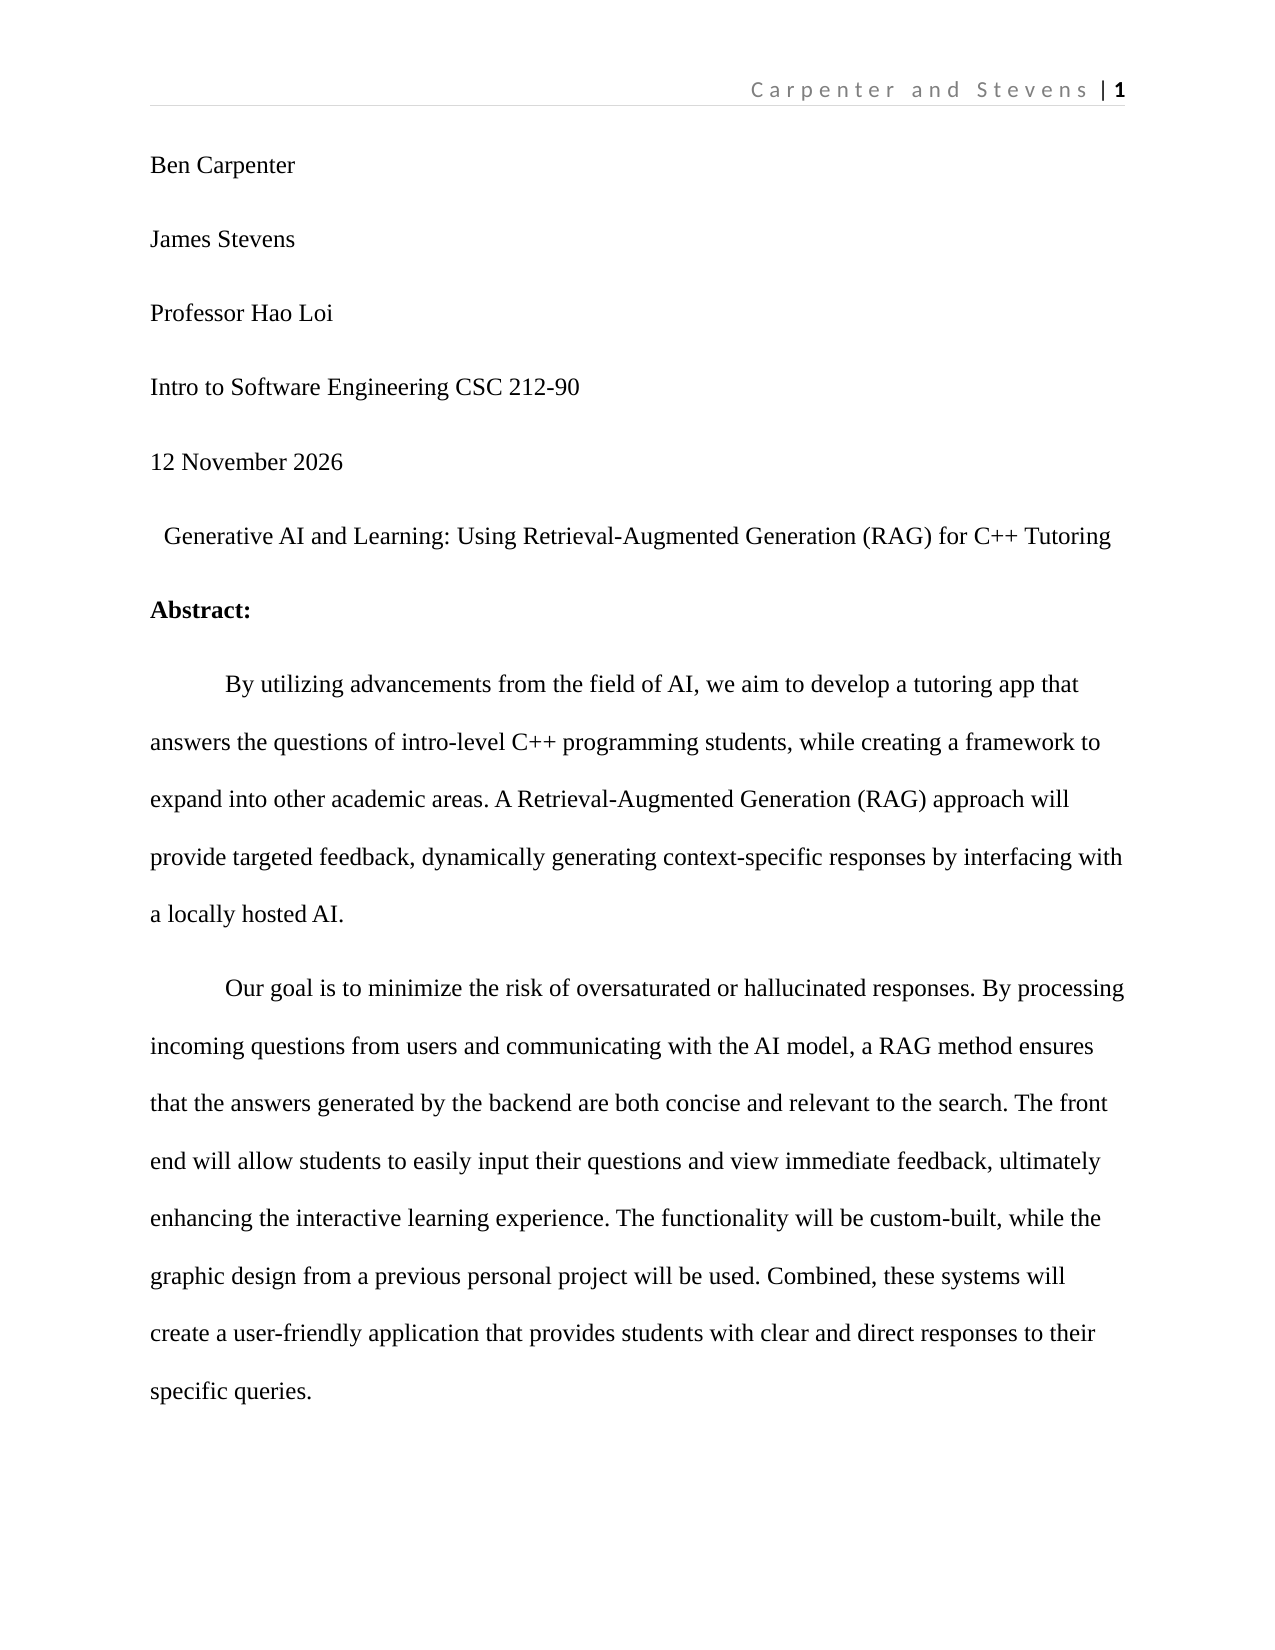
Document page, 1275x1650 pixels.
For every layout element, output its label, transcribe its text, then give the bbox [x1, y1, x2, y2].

text James Stevens [150, 224, 1125, 253]
text Ben Carpenter [150, 150, 1125, 179]
text Our goal is to minimize the risk of oversaturated or hallucinated responses. By processing incoming questions from users and communicating with the AI model, a RAG method ensures that the answers generated by the backend are both concise and relevant to the search. The front end will allow students to easily input their questions and view immediate feedback, ultimately enhancing the interactive learning experience. The functionality will be custom-built, while the graphic design from a previous personal project will be used. Combined, these systems will create a user-friendly application that provides students with clear and direct responses to their specific queries. [150, 973, 1125, 1404]
text By utilizing advancements from the field of AI, we aim to develop a tutoring app that answers the questions of intro-level C++ programming students, while creating a framework to expand into other academic areas. A Retrieval-Augmented Generation (RAG) approach will provide targeted feedback, dynamically generating context-specific responses by interfacing with a locally hosted AI. [150, 669, 1125, 928]
text Intro to Software Engineering CSC 212-90 [150, 372, 1125, 401]
text Abstract: [150, 595, 1125, 624]
text Generative AI and Learning: Using Retrieval-Augmented Generation (RAG) for C++ Tutoring [150, 521, 1125, 549]
text Professor Hao Loi [150, 298, 1125, 327]
text 22 April 2025 [150, 447, 1125, 475]
